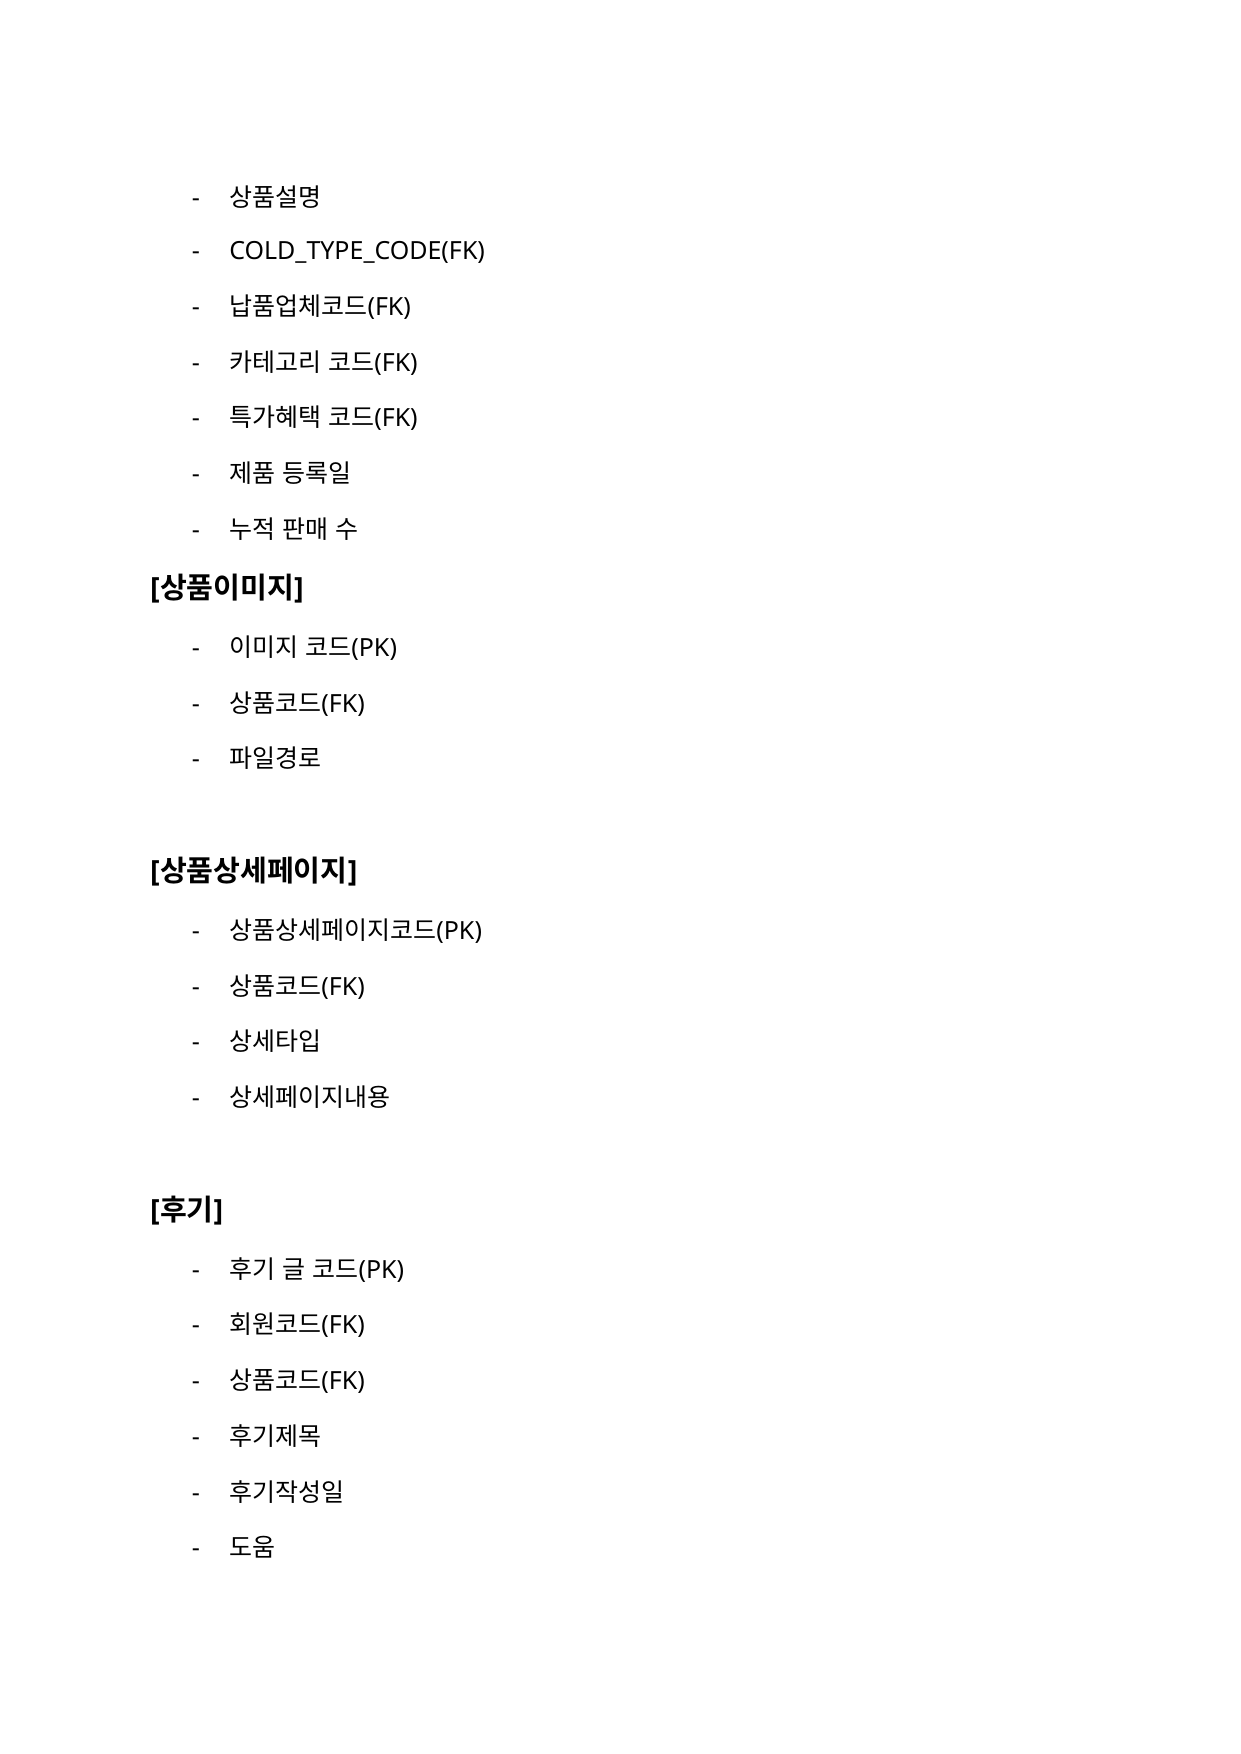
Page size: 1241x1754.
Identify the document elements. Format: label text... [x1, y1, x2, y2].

list 상세페이지내용 [192, 1078, 1065, 1114]
list 후기 글 코드(PK) [192, 1249, 1065, 1285]
list 카테고리 코드(FK) [192, 342, 1065, 378]
list 회원코드(FK) [192, 1305, 1065, 1341]
text [상품이미지] [150, 565, 1065, 607]
list 특가혜택 코드(FK) [192, 398, 1065, 434]
text [상품상세페이지] [150, 848, 1065, 890]
list 누적 판매 수 [192, 509, 1065, 546]
list 상품코드(FK) [192, 683, 1065, 719]
list 후기작성일 [192, 1472, 1065, 1508]
text [후기] [150, 1187, 1065, 1229]
list 파일경로 [192, 739, 1065, 775]
list 상품설명 [192, 177, 1065, 213]
list 후기제목 [192, 1416, 1065, 1453]
list 상품코드(FK) [192, 966, 1065, 1002]
list 납품업체코드(FK) [192, 286, 1065, 323]
list 상세타입 [192, 1022, 1065, 1058]
list 상품코드(FK) [192, 1361, 1065, 1397]
list 제품 등록일 [192, 453, 1065, 490]
list 상품상세페이지코드(PK) [192, 910, 1065, 947]
list 이미지 코드(PK) [192, 627, 1065, 664]
list COLD_TYPE_CODE(FK) [192, 233, 1065, 267]
list 도움 [192, 1528, 1065, 1564]
